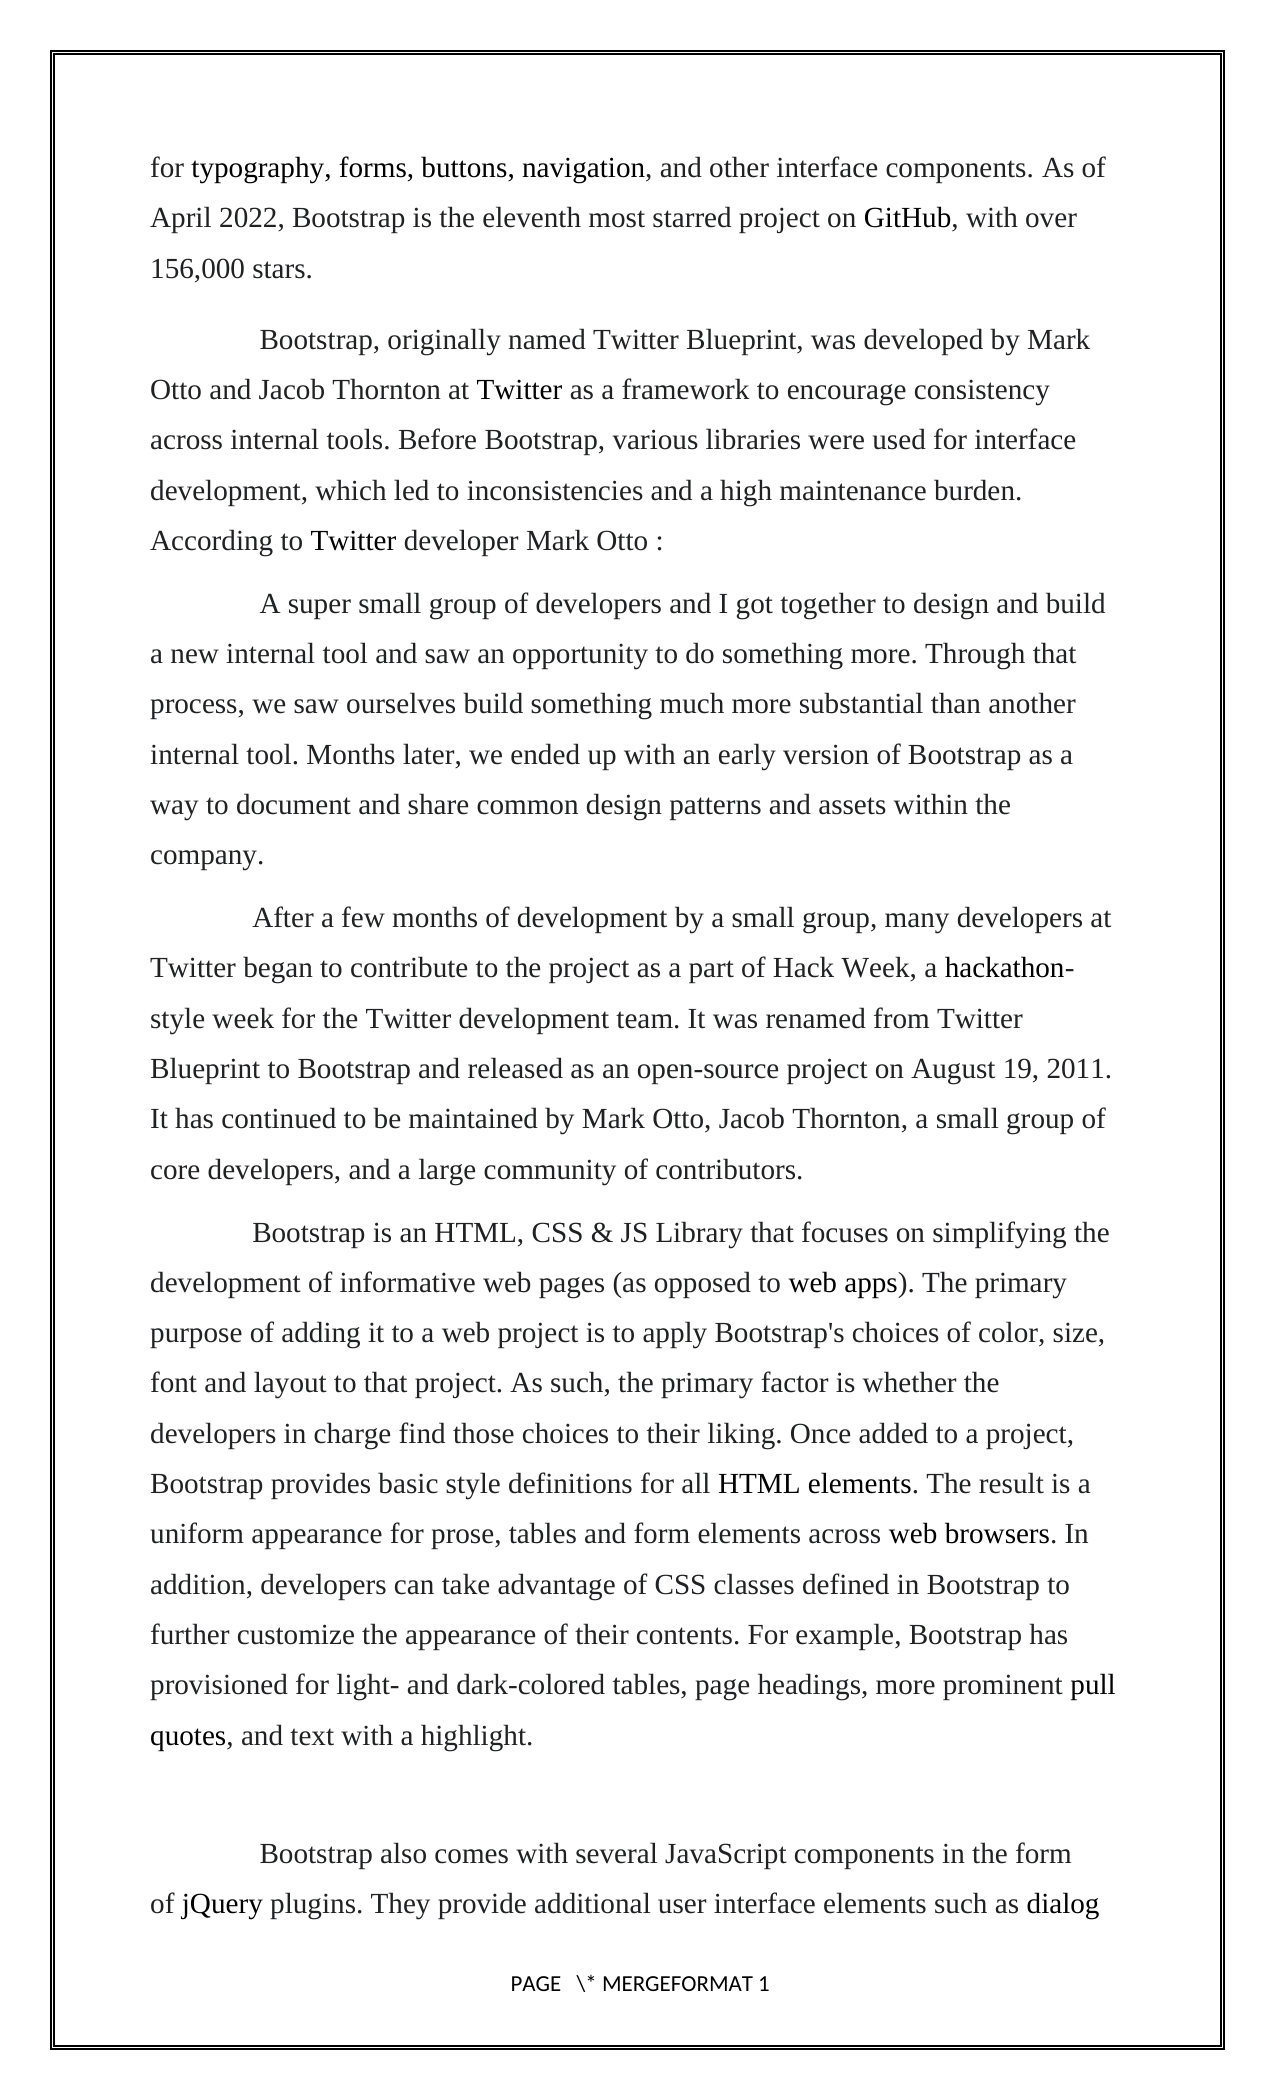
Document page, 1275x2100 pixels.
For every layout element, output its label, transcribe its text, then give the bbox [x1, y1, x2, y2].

text After a few months of development by a small group, many developers at Twitter began to contribute to the project as a part of Hack Week, a hackathon-style week for the Twitter development team. It was renamed from Twitter Blueprint to Bootstrap and released as an open-source project on August 19, 2011. It has continued to be maintained by Mark Otto, Jacob Thornton, a small group of core developers, and a large community of contributors. [150, 900, 1125, 1185]
text A super small group of developers and I got together to design and build a new internal tool and saw an opportunity to do something more. Through that process, we saw ourselves build something much more substantial than another internal tool. Months later, we ended up with an early version of Bootstrap as a way to document and share common design patterns and assets within the company. [150, 586, 1125, 871]
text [150, 150, 1125, 284]
text Bootstrap, originally named Twitter Blueprint, was developed by Mark Otto and Jacob Thornton at Twitter as a framework to encourage consistency across internal tools. Before Bootstrap, various libraries were used for interface development, which led to inconsistencies and a high maintenance burden. According to Twitter developer Mark Otto : [150, 322, 1125, 557]
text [150, 1836, 1125, 1920]
text Bootstrap is an HTML, CSS & JS Library that focuses on simplifying the development of informative web pages (as opposed to web apps). The primary purpose of adding it to a web project is to apply Bootstrap's choices of color, size, font and layout to that project. As such, the primary factor is whether the developers in charge find those choices to their liking. Once added to a project, Bootstrap provides basic style definitions for all HTML elements. The result is a uniform appearance for prose, tables and form elements across web browsers. In addition, developers can take advantage of CSS classes defined in Bootstrap to further customize the appearance of their contents. For example, Bootstrap has provisioned for light- and dark-colored tables, page headings, more prominent pull quotes, and text with a highlight. [150, 1215, 1125, 1751]
